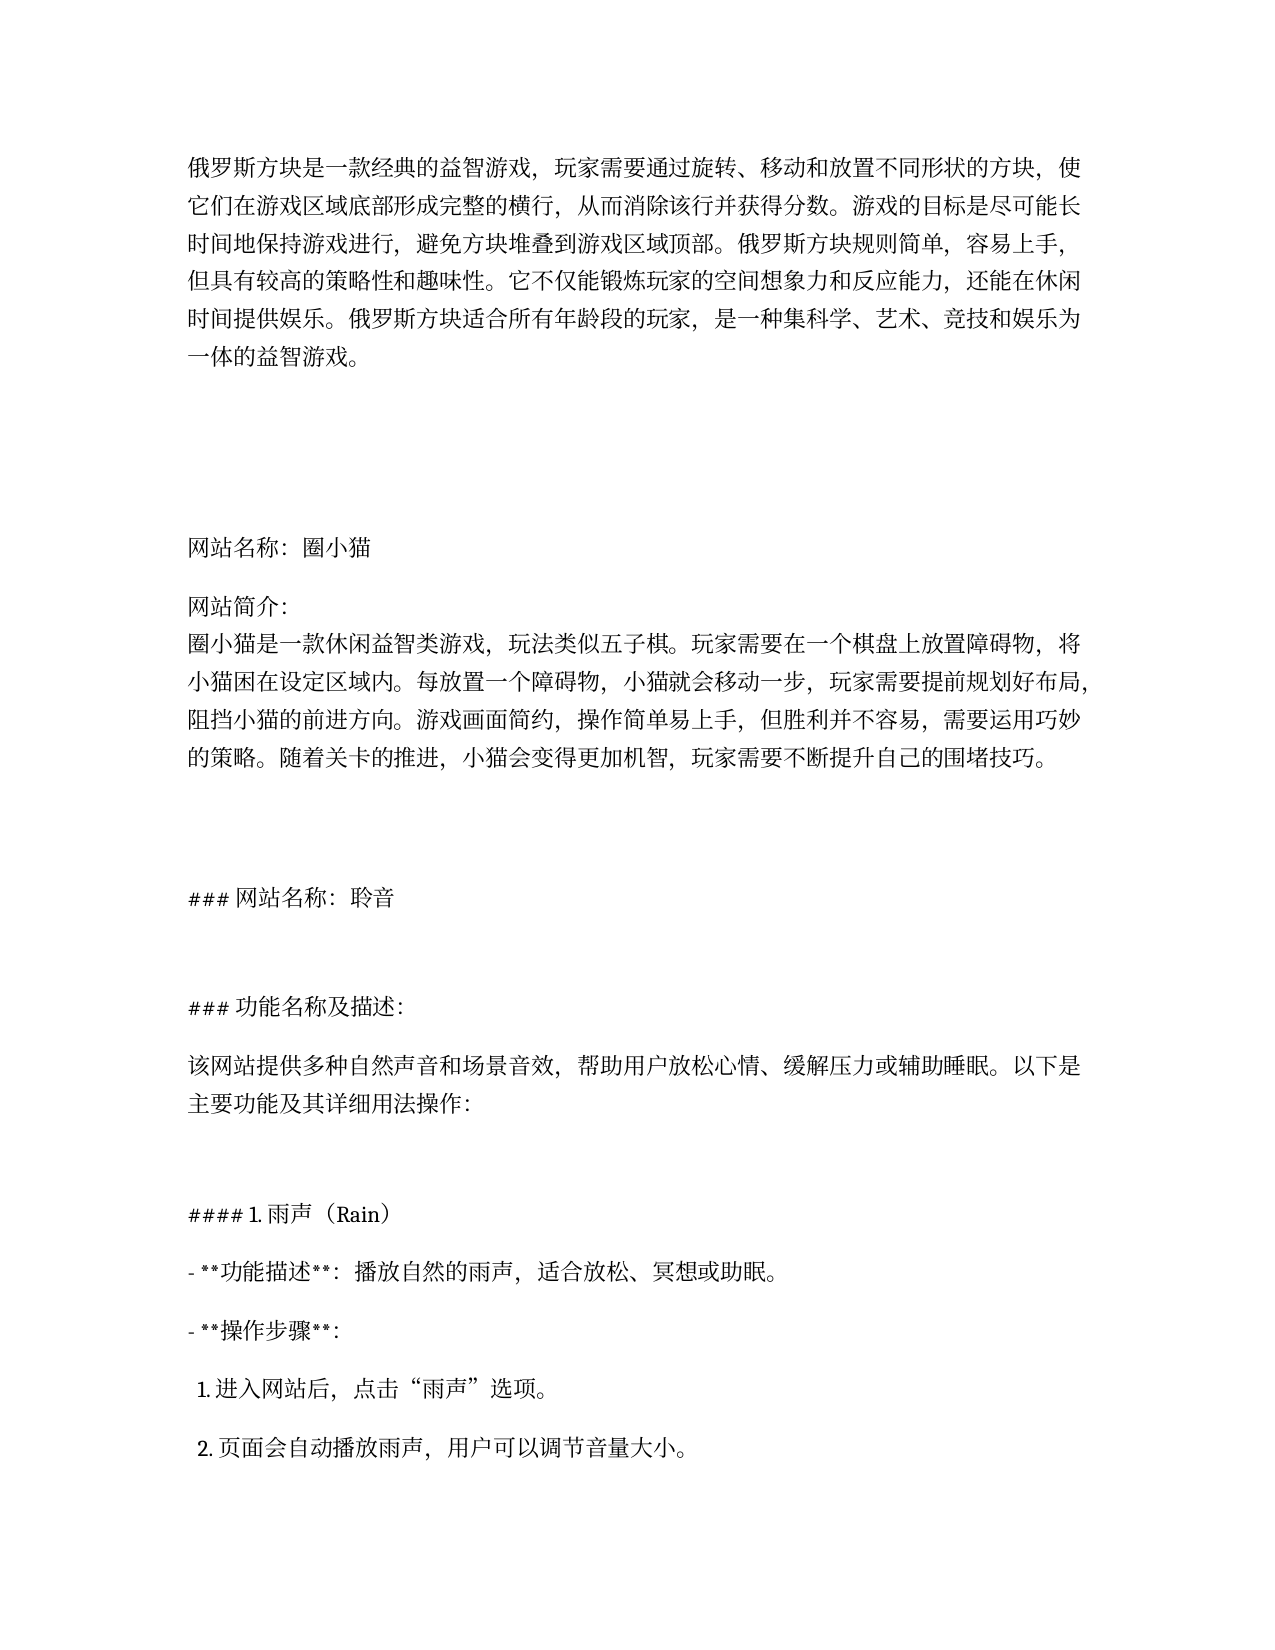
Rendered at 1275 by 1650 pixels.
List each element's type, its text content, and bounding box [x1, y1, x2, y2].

text 2. 页面会自动播放雨声，用户可以调节音量大小。 [187, 1430, 1087, 1463]
text 网站名称：圈小猫 [187, 530, 1087, 563]
text #### 1. 雨声（Rain） [187, 1196, 1087, 1228]
text - **功能描述**：播放自然的雨声，适合放松、冥想或助眠。 [187, 1254, 1087, 1287]
text 1. 进入网站后，点击“雨声”选项。 [187, 1372, 1087, 1404]
text 该网站提供多种自然声音和场景音效，帮助用户放松心情、缓解压力或辅助睡眠。以下是主要功能及其详细用法操作： [187, 1048, 1087, 1119]
text 俄罗斯方块是一款经典的益智游戏，玩家需要通过旋转、移动和放置不同形状的方块，使它们在游戏区域底部形成完整的横行，从而消除该行并获得分数。游戏的目标是尽可能长时间地保持游戏进行，避免方块堆叠到游戏区域顶部。俄罗斯方块规则简单，容易上手，但具有较高的策略性和趣味性。它不仅能锻炼玩家的空间想象力和反应能力，还能在休闲时间提供娱乐。俄罗斯方块适合所有年龄段的玩家，是一种集科学、艺术、竞技和娱乐为一体的益智游戏。 [187, 150, 1087, 372]
text ### 网站名称：聆音 [187, 880, 1087, 913]
text ### 功能名称及描述： [187, 989, 1087, 1022]
text - **操作步骤**： [187, 1313, 1087, 1346]
text 网站简介： 圈小猫是一款休闲益智类游戏，玩法类似五子棋。玩家需要在一个棋盘上放置障碍物，将小猫困在设定区域内。每放置一个障碍物，小猫就会移动一步，玩家需要提前规划好布局，阻挡小猫的前进方向。游戏画面简约，操作简单易上手，但胜利并不容易，需要运用巧妙的策略。随着关卡的推进，小猫会变得更加机智，玩家需要不断提升自己的围堵技巧。 [187, 589, 1087, 773]
